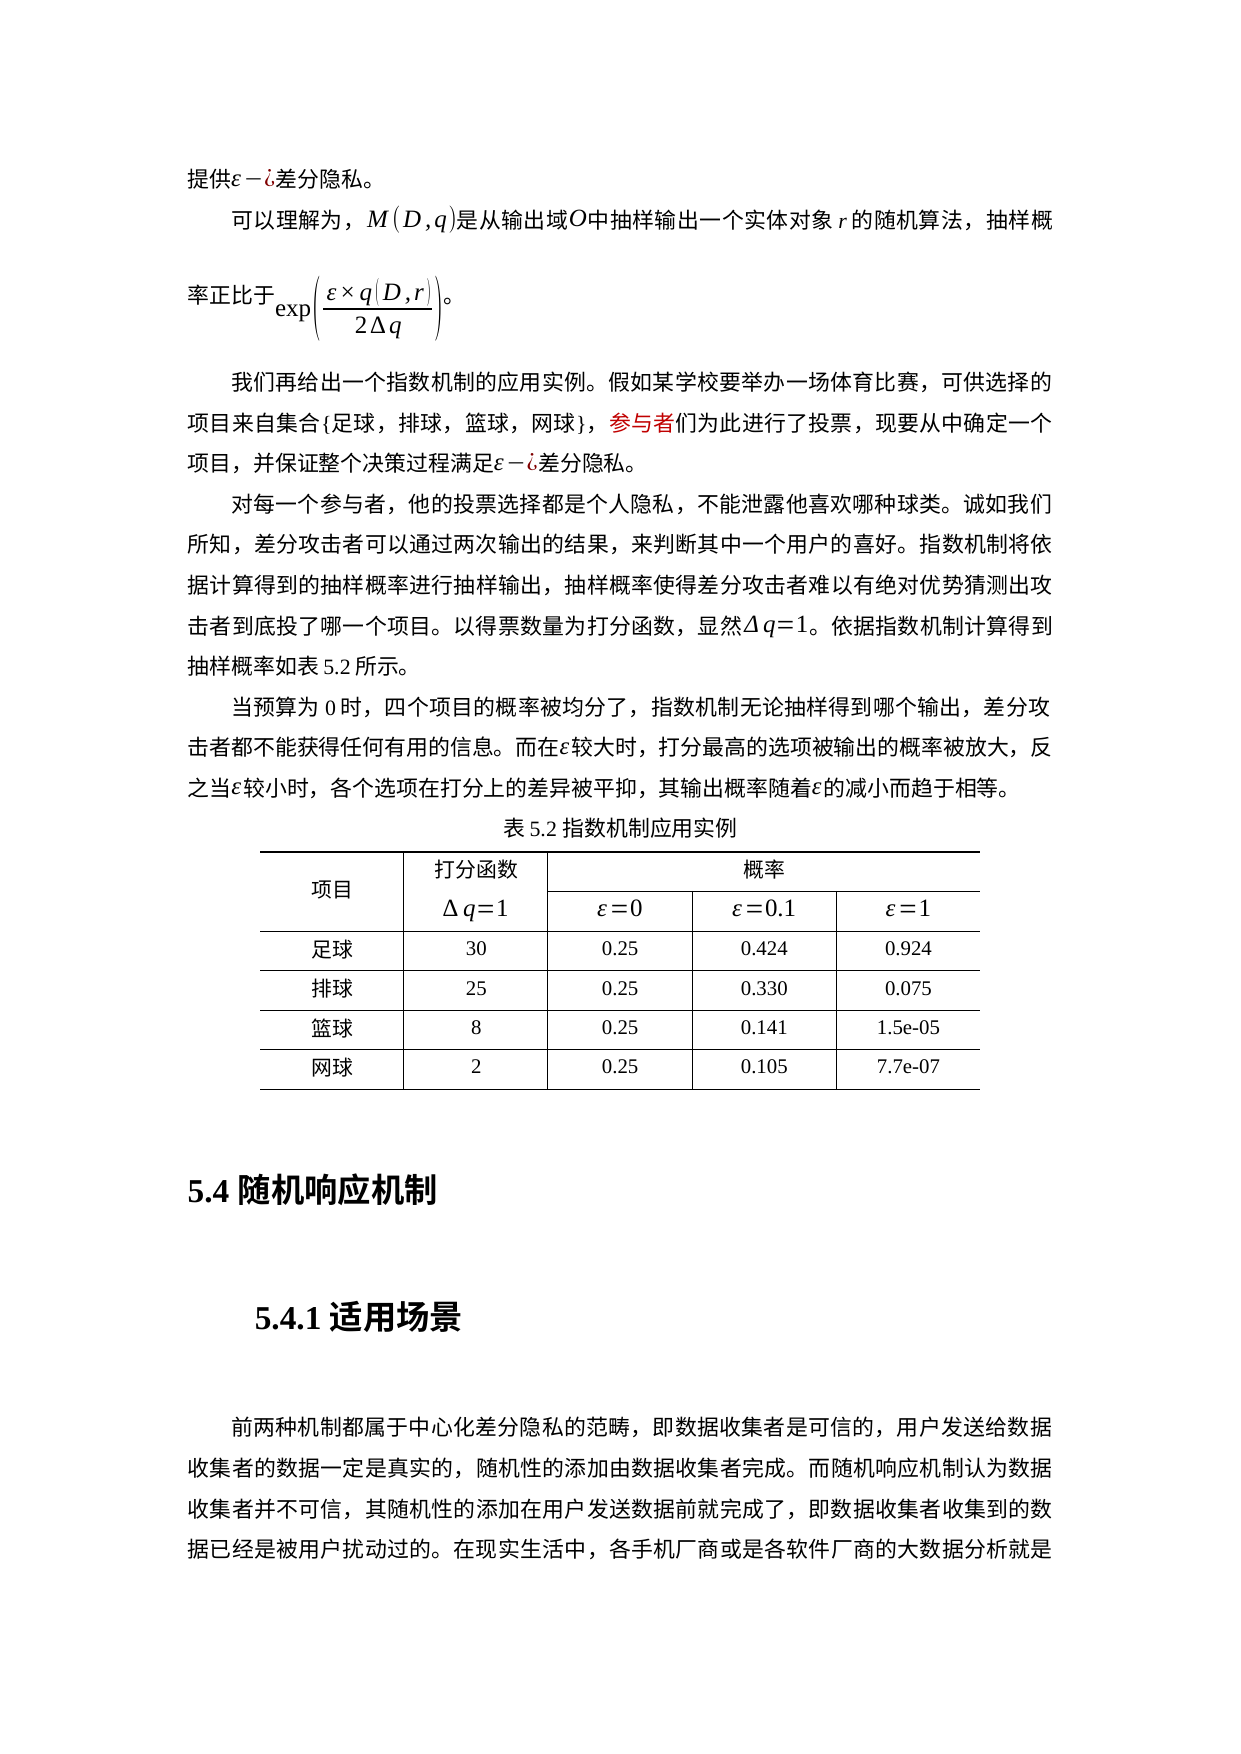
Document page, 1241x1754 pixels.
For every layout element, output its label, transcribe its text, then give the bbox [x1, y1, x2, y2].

text 当预算为0时，四个项目的概率被均分了，指数机制无论抽样得到哪个输出，差分攻击者都不能获得任何有用的信息。而在较大时，打分最高的选项被输出的概率被放大，反之当较小时，各个选项在打分上的差异被平抑，其输出概率随着的减小而趋于相等。 [187, 689, 1053, 803]
table_cell 2 [404, 1050, 547, 1089]
table_cell 0.330 [693, 971, 836, 1010]
table_cell 0.924 [837, 932, 980, 970]
text 提供差分隐私。 [187, 162, 1053, 194]
text 我们再给出一个指数机制的应用实例。假如某学校要举办一场体育比赛，可供选择的项目来自集合{足球，排球，篮球，网球}，参与者们为此进行了投票，现要从中确定一个项目，并保证整个决策过程满足差分隐私。 [187, 365, 1053, 478]
table_cell 0.075 [837, 971, 980, 1010]
table_header 概率 [548, 853, 980, 891]
text 可以理解为，是从输出域中抽样输出一个实体对象r的随机算法，抽样概率正比于。 [187, 202, 1053, 357]
text 对每一个参与者，他的投票选择都是个人隐私，不能泄露他喜欢哪种球类。诚如我们所知，差分攻击者可以通过两次输出的结果，来判断其中一个用户的喜好。指数机制将依据计算得到的抽样概率进行抽样输出，抽样概率使得差分攻击者难以有绝对优势猜测出攻击者到底投了哪一个项目。以得票数量为打分函数，显然。依据指数机制计算得到抽样概率如表5.2所示。 [187, 486, 1053, 681]
table_cell 0.105 [693, 1050, 836, 1089]
table_cell 网球 [260, 1050, 403, 1089]
table_cell 0.25 [548, 971, 692, 1010]
table_cell 0.25 [548, 932, 692, 970]
subtitle 随机响应机制 [187, 1156, 1053, 1221]
table_cell 25 [404, 971, 547, 1010]
table_cell 足球 [260, 932, 403, 970]
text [187, 1410, 1053, 1564]
table_header 打分函数 [404, 853, 547, 931]
table_cell 7.7e-07 [837, 1050, 980, 1089]
text 表5.2 指数机制应用实例 [187, 811, 1053, 843]
table_cell 8 [404, 1011, 547, 1049]
table_cell 0.25 [548, 1050, 692, 1089]
table_cell [837, 892, 980, 931]
table_cell 0.25 [548, 1011, 692, 1049]
table_cell 排球 [260, 971, 403, 1010]
table_cell [693, 892, 836, 931]
table_cell 30 [404, 932, 547, 970]
table_cell 1.5e-05 [837, 1011, 980, 1049]
table_cell 0.141 [693, 1011, 836, 1049]
table_cell [548, 892, 692, 931]
subtitle 适用场景 [254, 1283, 1053, 1348]
table_cell 0.424 [693, 932, 836, 970]
table_header 项目 [260, 853, 403, 931]
table_cell 篮球 [260, 1011, 403, 1049]
